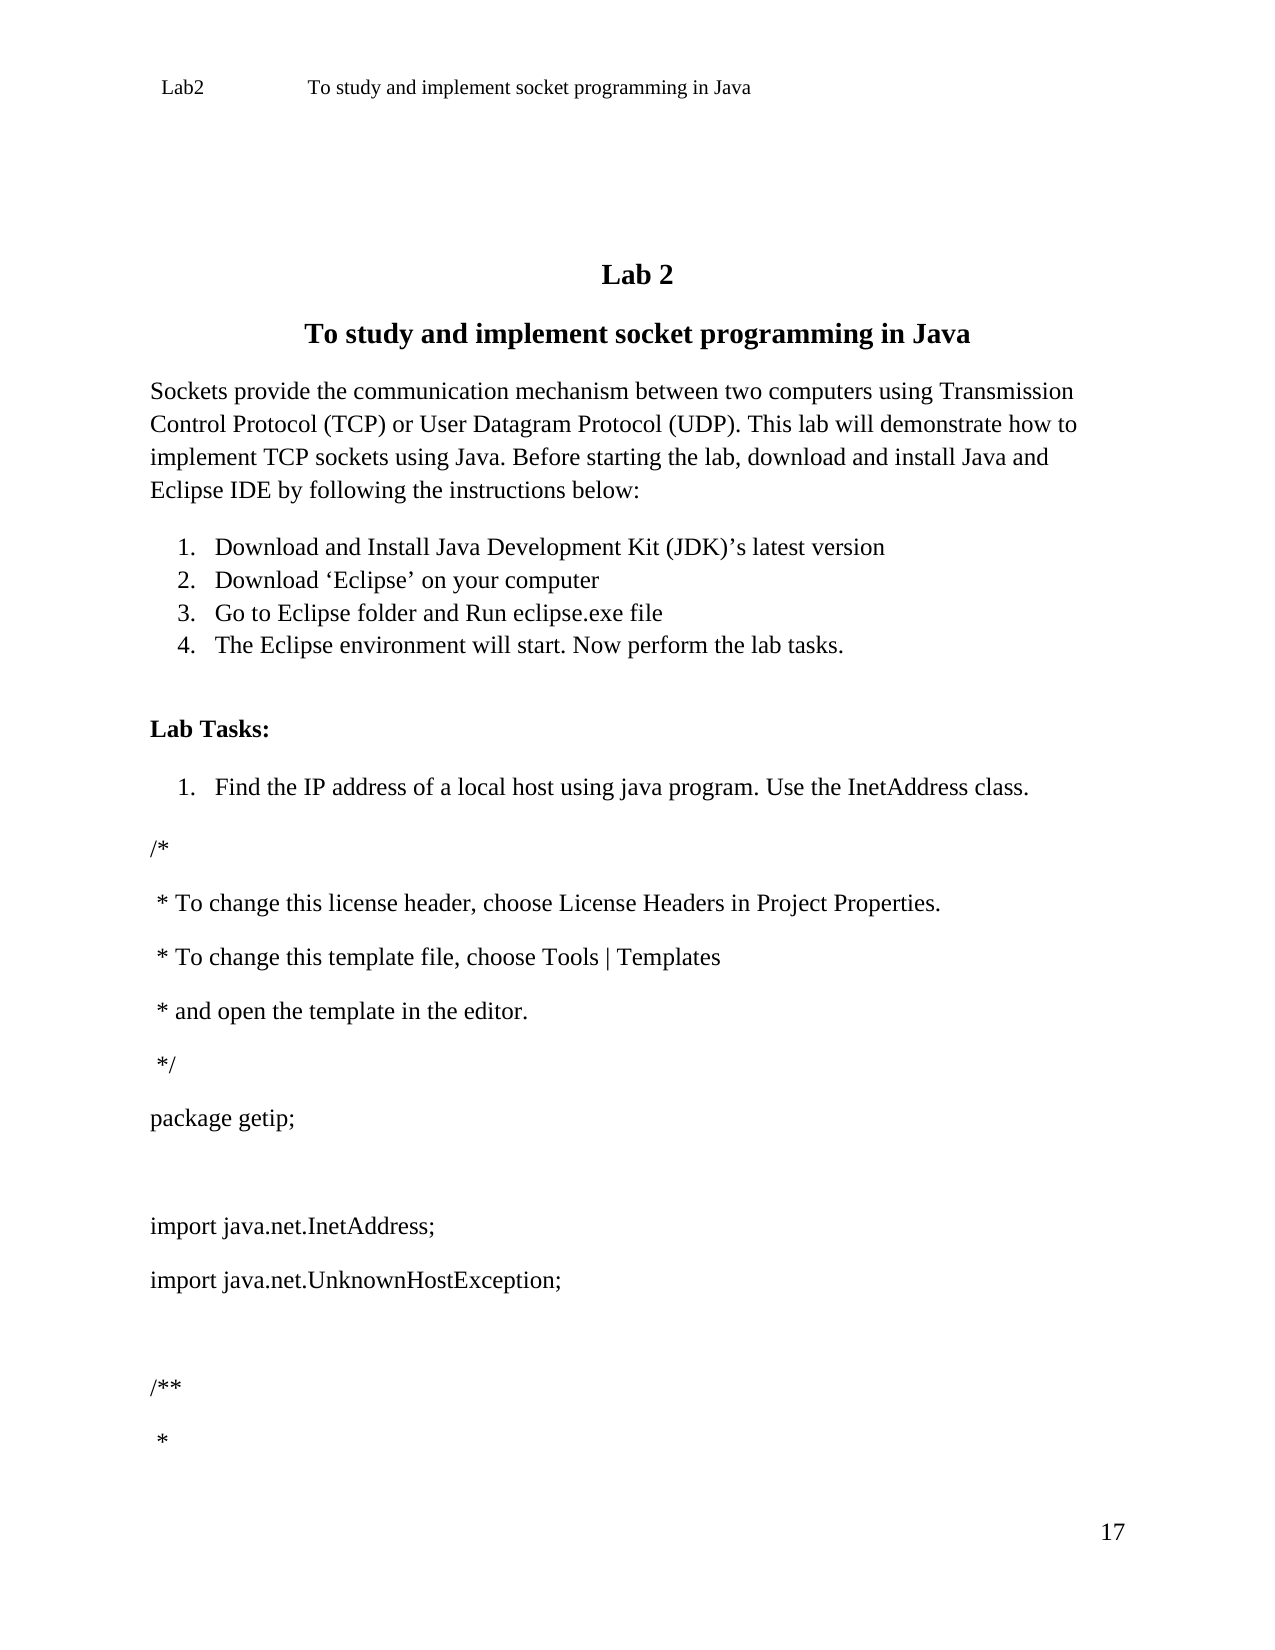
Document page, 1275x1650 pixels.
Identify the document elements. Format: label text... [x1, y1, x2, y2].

text Lab Tasks: [150, 714, 1125, 743]
list Download and Install Java Development Kit (JDK)’s latest version [177, 529, 1128, 562]
text */ [150, 1050, 1125, 1078]
text To study and implement socket programming in Java [150, 316, 1125, 350]
list The Eclipse environment will start. Now perform the lab tasks. [177, 628, 1128, 660]
text /* [150, 834, 1125, 863]
text import java.net.InetAddress; [150, 1211, 1125, 1240]
text Lab 2 [150, 257, 1125, 291]
text /** [150, 1373, 1125, 1402]
text * and open the template in the editor. [150, 996, 1125, 1024]
text import java.net.UnknownHostException; [150, 1265, 1125, 1294]
list Download ‘Eclipse’ on your computer [177, 562, 1128, 595]
text * To change this template file, choose Tools | Templates [150, 942, 1125, 971]
text * To change this license header, choose License Headers in Project Properties. [150, 888, 1125, 917]
list Find the IP address of a local host using java program. Use the InetAddress class. [177, 769, 1128, 801]
text Sockets provide the communication mechanism between two computers using Transmission Control Protocol (TCP) or User Datagram Protocol (UDP). This lab will demonstrate how to implement TCP sockets using Java. Before starting the lab, download and install Java and Eclipse IDE by following the instructions below: [150, 376, 1125, 503]
text * [150, 1427, 1125, 1455]
list Go to Eclipse folder and Run eclipse.exe file [177, 595, 1128, 628]
text package getip; [150, 1103, 1125, 1132]
